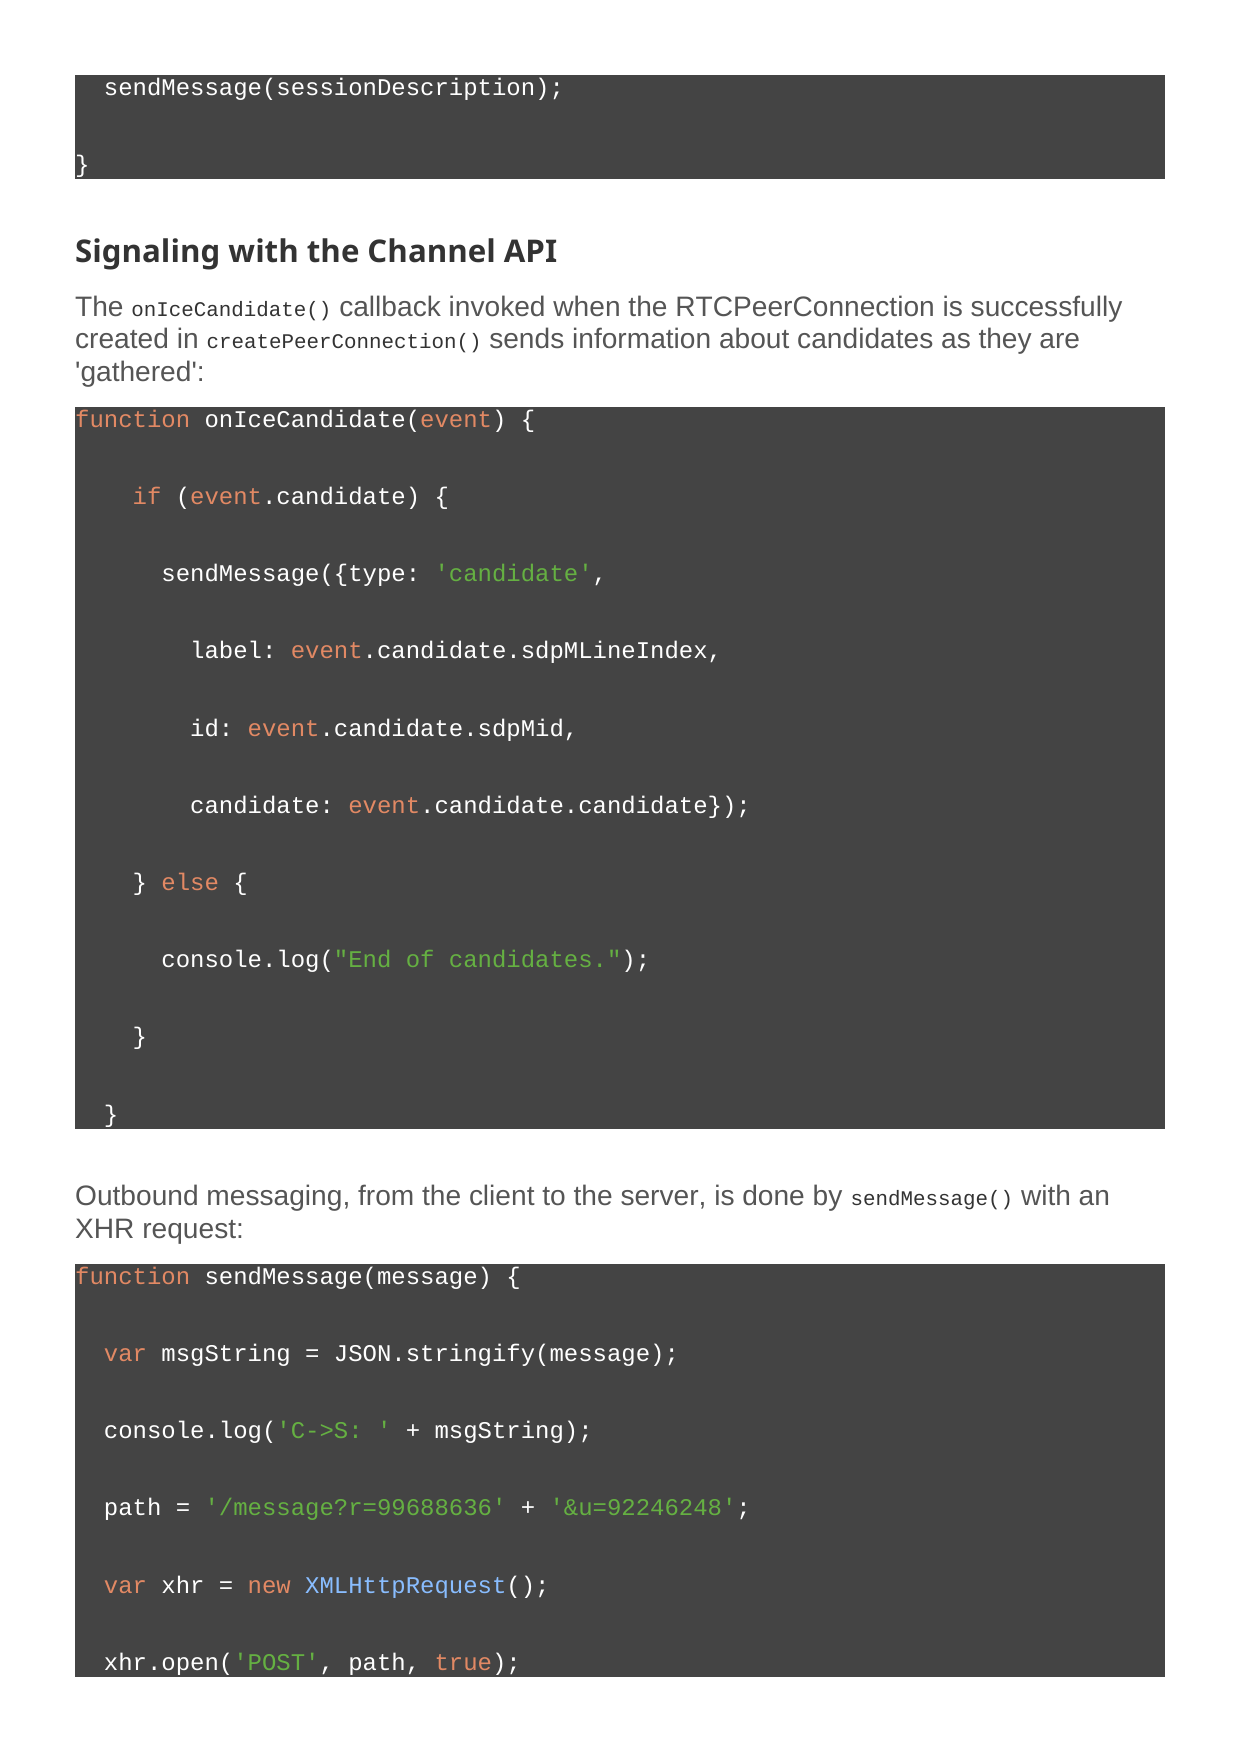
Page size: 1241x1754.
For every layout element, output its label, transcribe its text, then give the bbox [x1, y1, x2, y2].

text console.log('C->S: ' + msgString); [75, 1419, 1165, 1446]
text The onIceCandidate() callback invoked when the RTCPeerConnection is successfully created in createPeerConnection() sends information about candidates as they are 'gathered': [75, 289, 1165, 387]
text Signaling with the Channel API [75, 229, 1165, 272]
text var xhr = new XMLHttpRequest(); [75, 1573, 1165, 1600]
text id: event.candidate.sdpMid, [75, 716, 1165, 743]
text console.log("End of candidates."); [75, 948, 1165, 975]
text var msgString = JSON.stringify(message); [75, 1341, 1165, 1369]
text xhr.open('POST', path, true); [75, 1650, 1165, 1677]
text function sendMessage(message) { [75, 1264, 1165, 1291]
text } [75, 152, 1165, 179]
text sendMessage({type: 'candidate', [75, 562, 1165, 589]
text } [75, 1025, 1165, 1052]
text label: event.candidate.sdpMLineIndex, [75, 639, 1165, 666]
text } else { [75, 870, 1165, 898]
text } [75, 1102, 1165, 1129]
text candidate: event.candidate.candidate}); [75, 793, 1165, 820]
text if (event.candidate) { [75, 484, 1165, 512]
text Outbound messaging, from the client to the server, is done by sendMessage() with an XHR request: [75, 1179, 1165, 1244]
text function onIceCandidate(event) { [75, 407, 1165, 434]
text sendMessage(sessionDescription); [75, 75, 1165, 102]
text path = '/message?r=99688636' + '&u=92246248'; [75, 1496, 1165, 1523]
